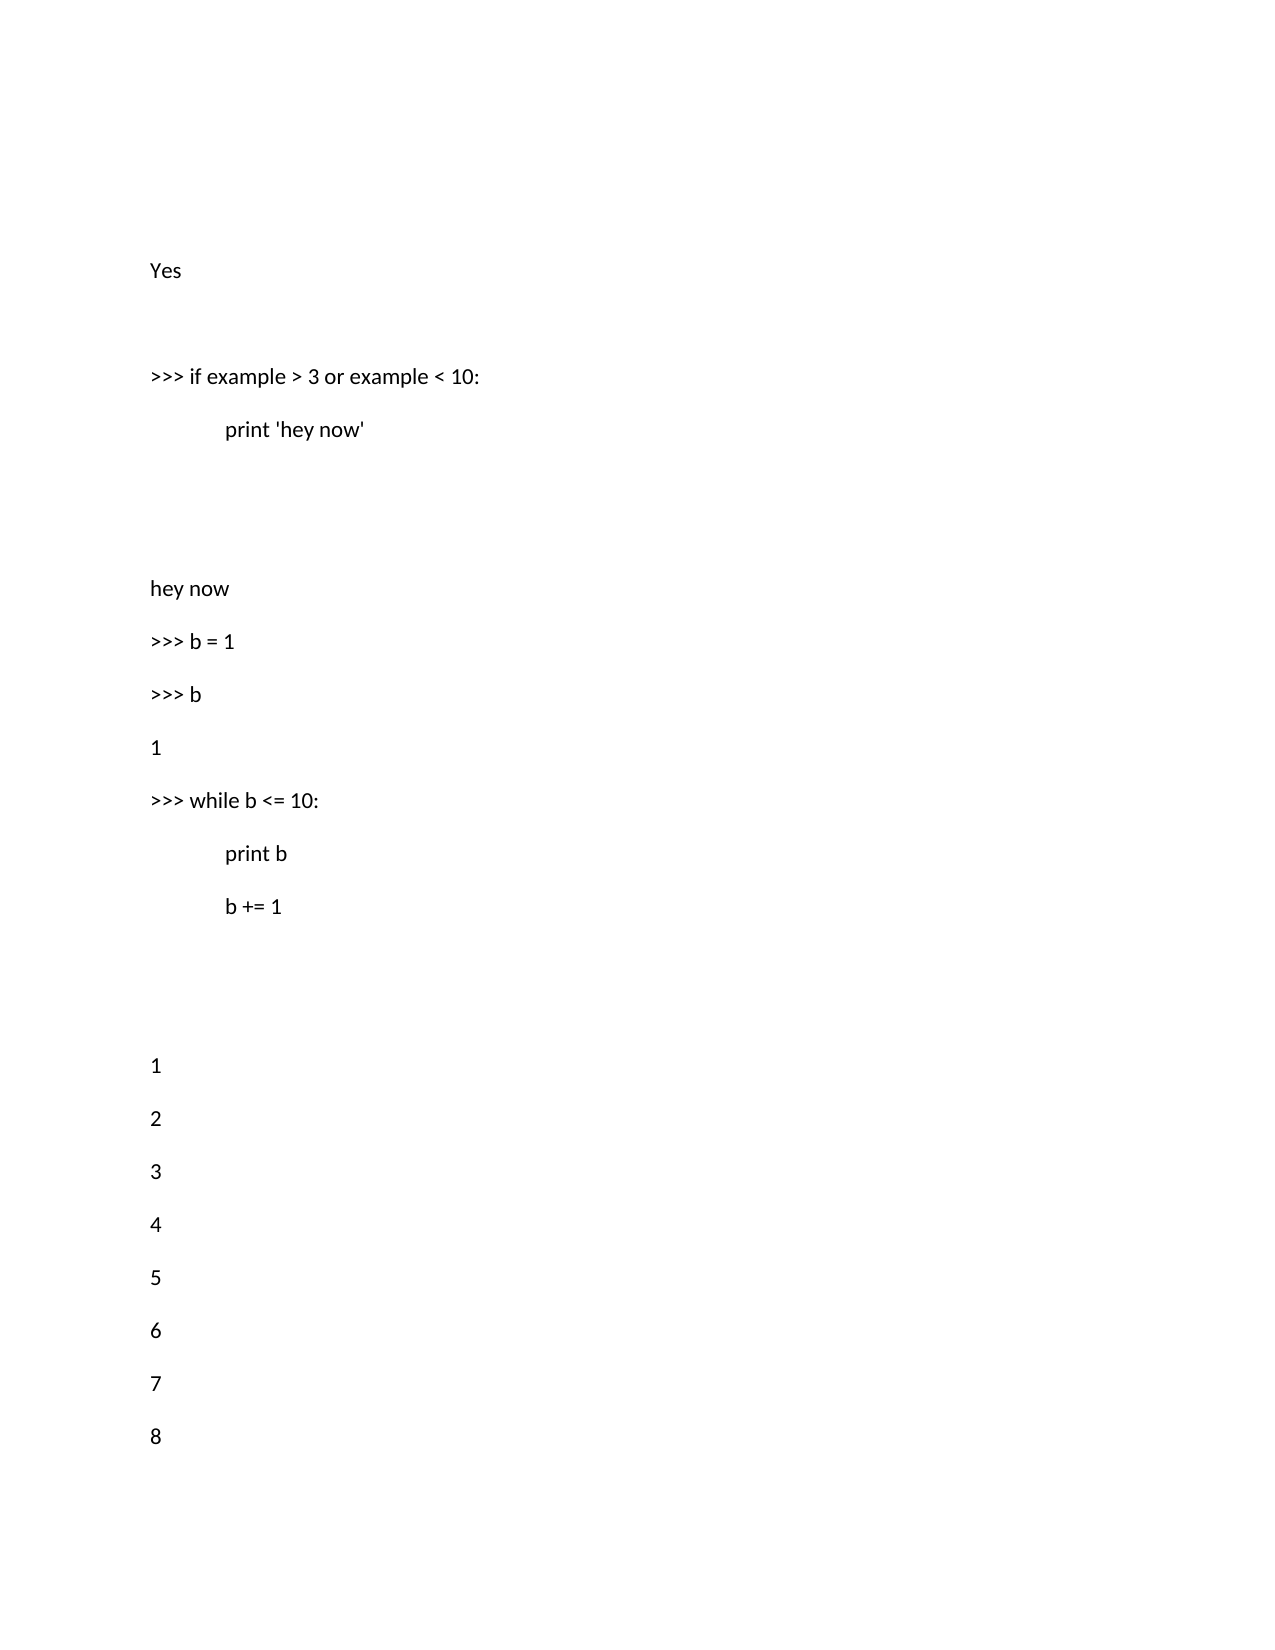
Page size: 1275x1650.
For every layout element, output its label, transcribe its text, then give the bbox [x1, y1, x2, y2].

text 2 [150, 1104, 1125, 1132]
text hey now [150, 574, 1125, 602]
text 6 [150, 1316, 1125, 1344]
text >>> while b <= 10: [150, 786, 1125, 814]
text print b [150, 839, 1125, 867]
text print 'hey now' [150, 415, 1125, 443]
text Yes [150, 256, 1125, 284]
text >>> if example > 3 or example < 10: [150, 362, 1125, 390]
text >>> b [150, 680, 1125, 708]
text 4 [150, 1210, 1125, 1238]
text 3 [150, 1157, 1125, 1185]
text 1 [150, 733, 1125, 761]
text 5 [150, 1263, 1125, 1291]
text b += 1 [150, 892, 1125, 920]
text 8 [150, 1422, 1125, 1451]
text 7 [150, 1369, 1125, 1397]
text >>> b = 1 [150, 627, 1125, 655]
text 1 [150, 1051, 1125, 1079]
